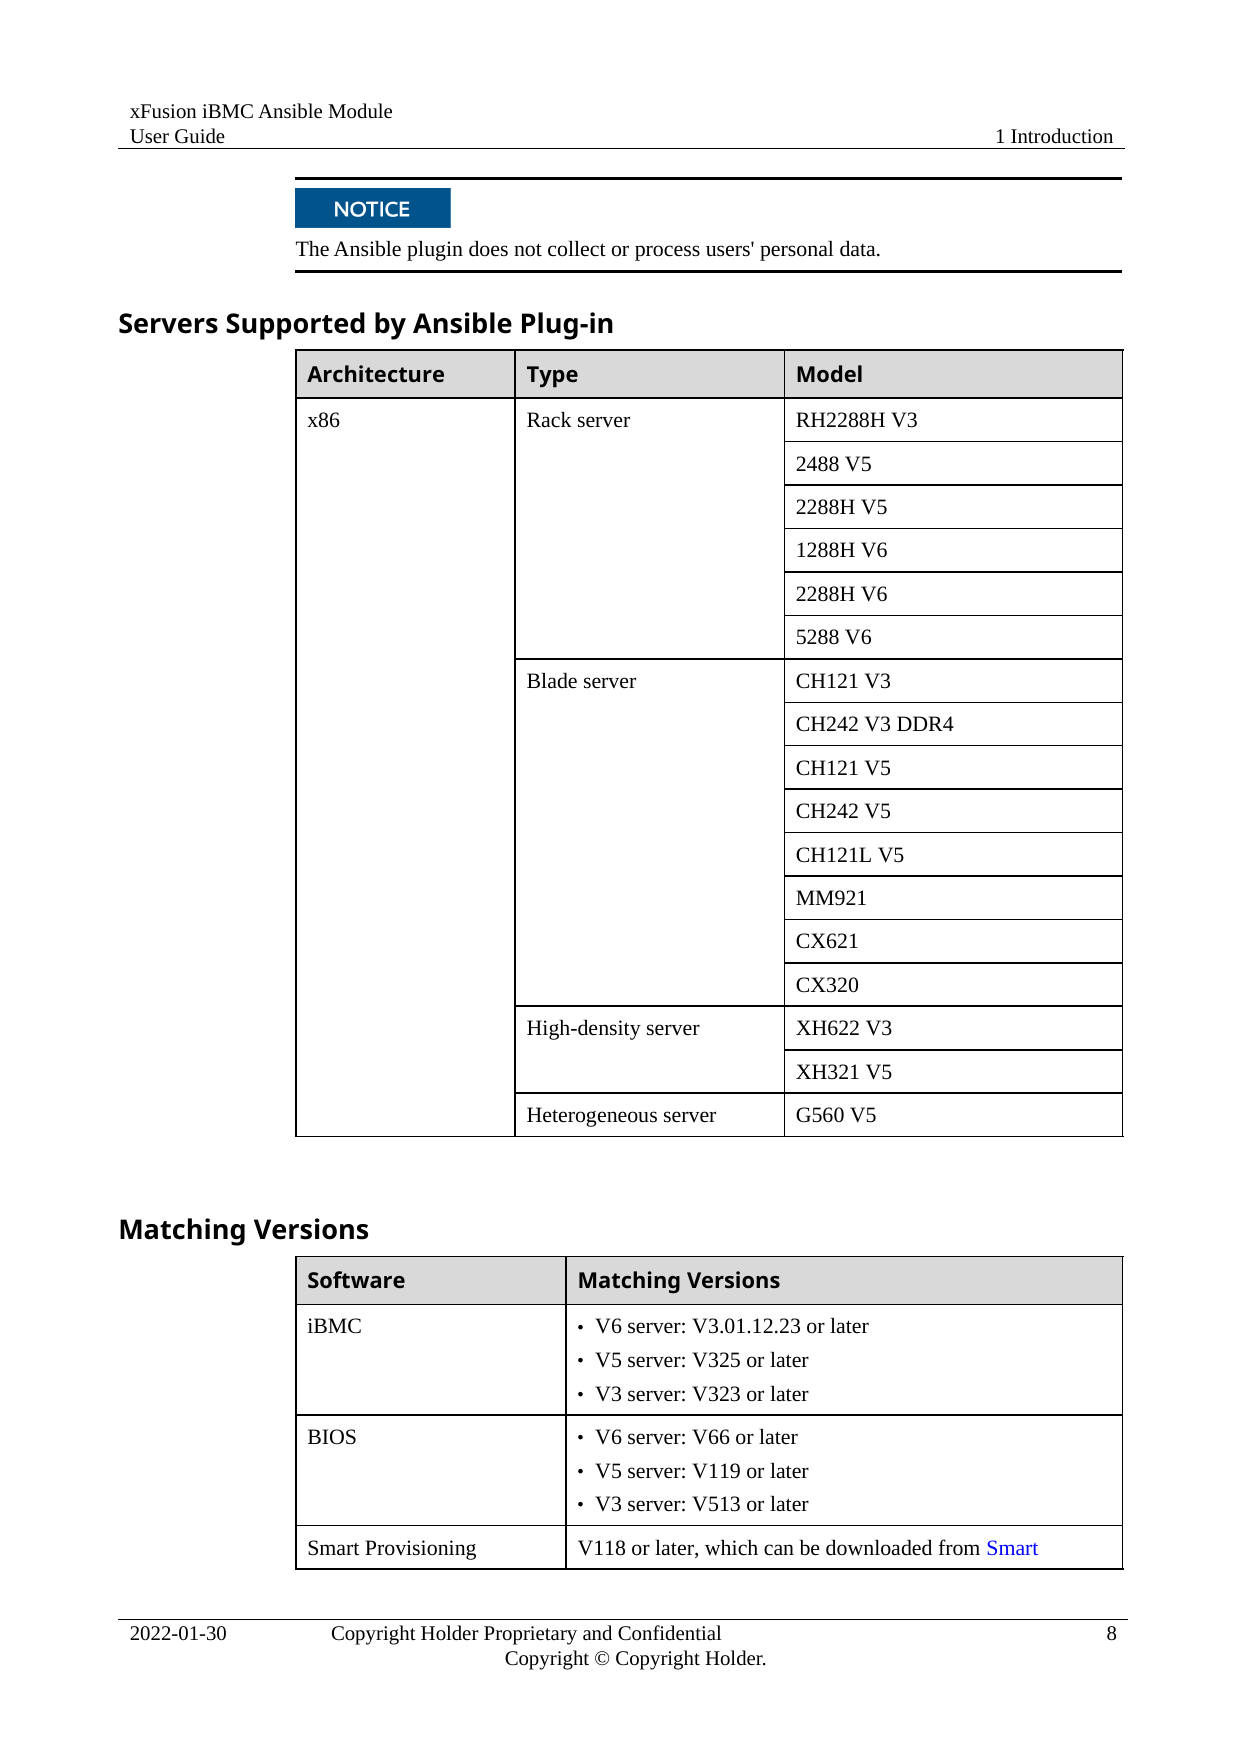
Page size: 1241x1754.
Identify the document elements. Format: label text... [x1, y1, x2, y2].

table_cell Smart Provisioning [297, 1526, 565, 1568]
table_cell CX320 [785, 964, 1122, 1005]
table_cell MM921 [785, 877, 1122, 918]
table_cell Heterogeneous server [516, 1094, 784, 1136]
table_cell iBMC [297, 1305, 565, 1414]
table_header Model [785, 351, 1122, 397]
text Matching Versions [118, 1210, 1122, 1247]
table_cell 2288H V5 [785, 486, 1122, 528]
text The Ansible plugin does not collect or process users' personal data. [295, 236, 1122, 270]
table_cell 5288 V6 [785, 616, 1122, 658]
table_header Type [516, 351, 784, 397]
table_cell x86 [297, 399, 514, 1136]
table_cell Blade server [516, 660, 784, 1005]
table_header Software [297, 1257, 565, 1304]
picture [295, 188, 451, 228]
table_cell CH121 V3 [785, 660, 1122, 701]
table_cell 1288H V6 [785, 529, 1122, 571]
table_cell XH622 V3 [785, 1007, 1122, 1049]
table_cell BIOS [297, 1416, 565, 1525]
table_cell V6 server: V66 or later V5 server: V119 or later V3 server: V513 or later [567, 1416, 1122, 1525]
table_cell 2288H V6 [785, 573, 1122, 614]
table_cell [567, 1526, 1122, 1568]
table_cell CH121 V5 [785, 746, 1122, 788]
table_cell CX621 [785, 920, 1122, 962]
table_cell G560 V5 [785, 1094, 1122, 1136]
text Servers Supported by Ansible Plug-in [118, 304, 1122, 341]
table_cell CH121L V5 [785, 833, 1122, 875]
table_cell V6 server: V3.01.12.23 or later V5 server: V325 or later V3 server: V323 or later [567, 1305, 1122, 1414]
table_cell CH242 V5 [785, 790, 1122, 832]
table_header Architecture [297, 351, 514, 397]
table_cell 2488 V5 [785, 442, 1122, 484]
table_cell High-density server [516, 1007, 784, 1092]
table_header Matching Versions [567, 1257, 1122, 1304]
table_cell CH242 V3 DDR4 [785, 703, 1122, 745]
table_cell RH2288H V3 [785, 399, 1122, 441]
table_cell Rack server [516, 399, 784, 658]
table_cell XH321 V5 [785, 1051, 1122, 1092]
